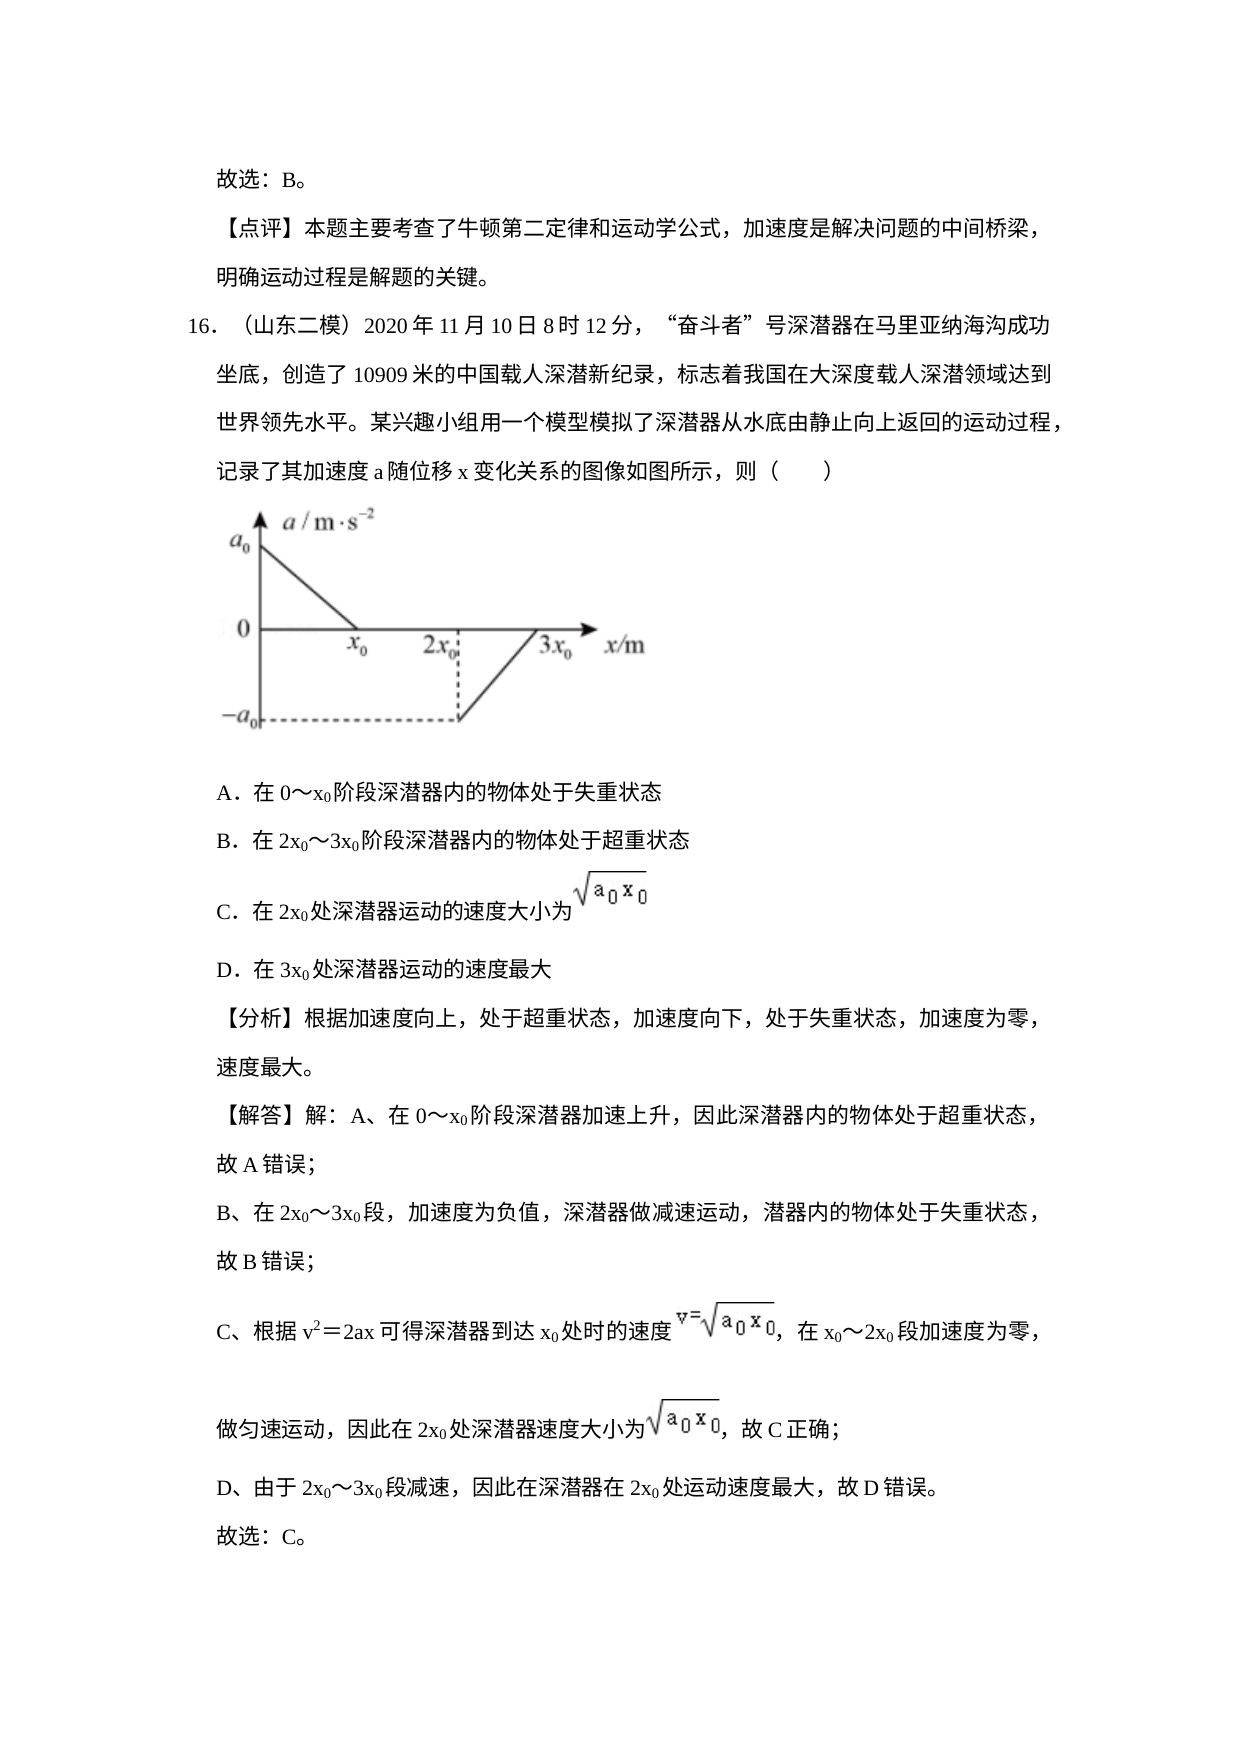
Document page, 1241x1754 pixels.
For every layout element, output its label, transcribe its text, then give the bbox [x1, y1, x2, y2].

picture [216, 502, 651, 735]
text A．在0～x0阶段深潜器内的物体处于失重状态 [187, 774, 1053, 807]
text 【解答】解：A、在0～x0阶段深潜器加速上升，因此深潜器内的物体处于超重状态，故A错误； [216, 1097, 1053, 1179]
text D、由于2x0～3x0段减速，因此在深潜器在2x0处运动速度最大，故D错误。 [216, 1470, 1053, 1502]
picture [646, 1399, 720, 1438]
text B、在2x0～3x0段，加速度为负值，深潜器做减速运动，潜器内的物体处于失重状态，故B错误； [216, 1194, 1053, 1276]
text 故选：B。 [216, 162, 1053, 194]
picture [672, 1302, 775, 1340]
text 【分析】根据加速度向上，处于超重状态，加速度向下，处于失重状态，加速度为零，速度最大。 [216, 1000, 1053, 1082]
text C、根据v2＝2ax可得深潜器到达x0处时的速度，在x0～2x0段加速度为零，做匀速运动，因此在2x0处深潜器速度大小为，故C正确； [216, 1292, 1053, 1454]
text C．在2x0处深潜器运动的速度大小为 [187, 871, 1053, 936]
text 【点评】本题主要考查了牛顿第二定律和运动学公式，加速度是解决问题的中间桥梁，明确运动过程是解题的关键。 [216, 210, 1053, 292]
picture [573, 871, 647, 909]
text 故选：C。 [216, 1518, 1053, 1551]
text D．在3x0处深潜器运动的速度最大 [187, 952, 1053, 984]
text B．在2x0～3x0阶段深潜器内的物体处于超重状态 [187, 823, 1053, 855]
text 16．（山东二模）2020年11月10日8时12分，“奋斗者”号深潜器在马里亚纳海沟成功坐底，创造了10909米的中国载人深潜新纪录，标志着我国在大深度载人深潜领域达到世界领先水平。某兴趣小组用一个模型模拟了深潜器从水底由静止向上返回的运动过程，记录了其加速度a随位移x变化关系的图像如图所示，则（ ） [187, 307, 1053, 486]
